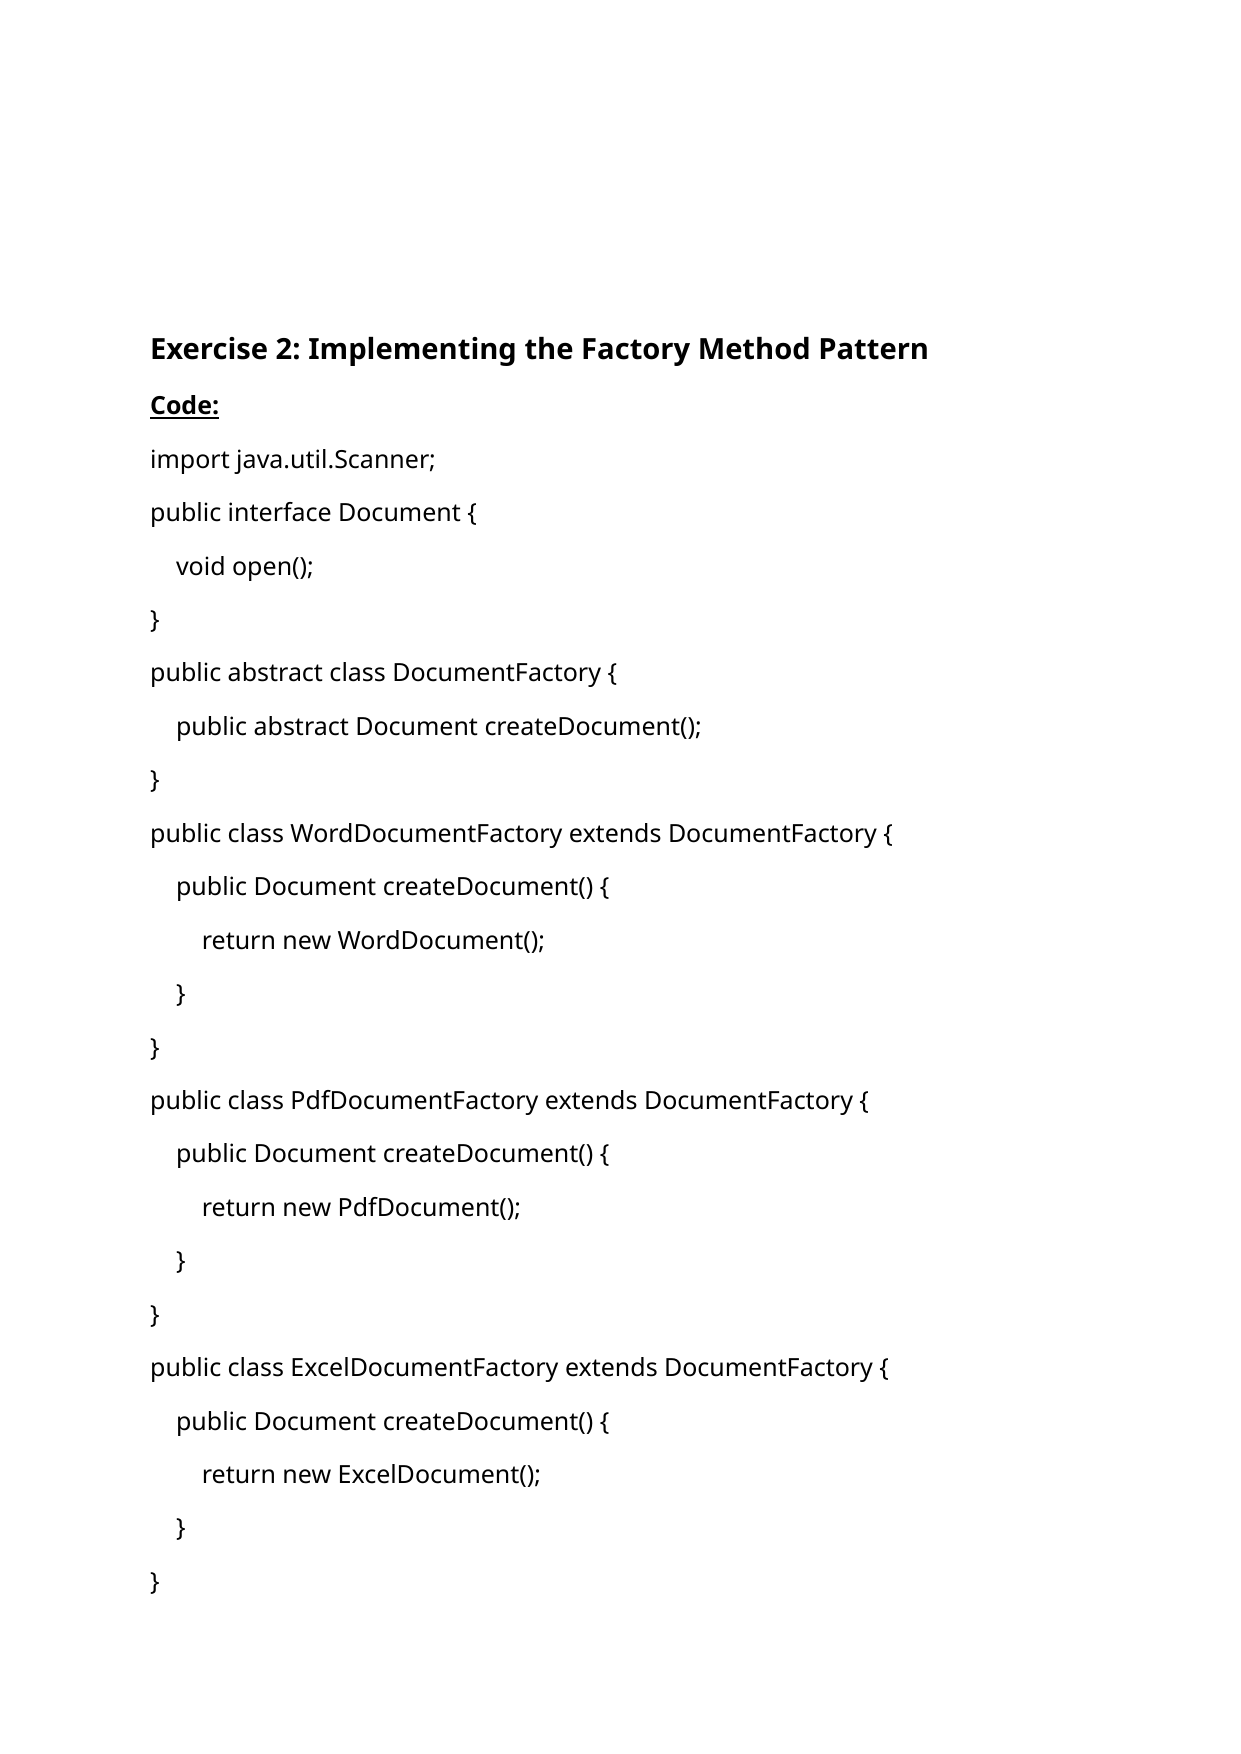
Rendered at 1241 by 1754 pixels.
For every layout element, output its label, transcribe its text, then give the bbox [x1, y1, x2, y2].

text public abstract Document createDocument(); [150, 708, 1090, 743]
text public class WordDocumentFactory extends DocumentFactory { [150, 815, 1090, 849]
text public class PdfDocumentFactory extends DocumentFactory { [150, 1083, 1090, 1117]
text } [150, 1296, 1090, 1330]
text public interface Document { [150, 495, 1090, 529]
text } [150, 1029, 1090, 1063]
text public Document createDocument() { [150, 869, 1090, 903]
text return new PdfDocument(); [150, 1189, 1090, 1223]
text public class ExcelDocumentFactory extends DocumentFactory { [150, 1350, 1090, 1384]
text public Document createDocument() { [150, 1136, 1090, 1170]
text } [150, 1510, 1090, 1544]
text } [150, 762, 1090, 796]
text import java.util.Scanner; [150, 441, 1090, 475]
text } [150, 976, 1090, 1010]
text public abstract class DocumentFactory { [150, 655, 1090, 689]
text Exercise 2: Implementing the Factory Method Pattern [150, 328, 1090, 368]
text Code: [150, 388, 1090, 422]
text } [150, 602, 1090, 636]
text } [150, 1243, 1090, 1277]
text void open(); [150, 548, 1090, 582]
text public Document createDocument() { [150, 1403, 1090, 1437]
text return new ExcelDocument(); [150, 1457, 1090, 1491]
text } [150, 1563, 1090, 1598]
text return new WordDocument(); [150, 922, 1090, 956]
